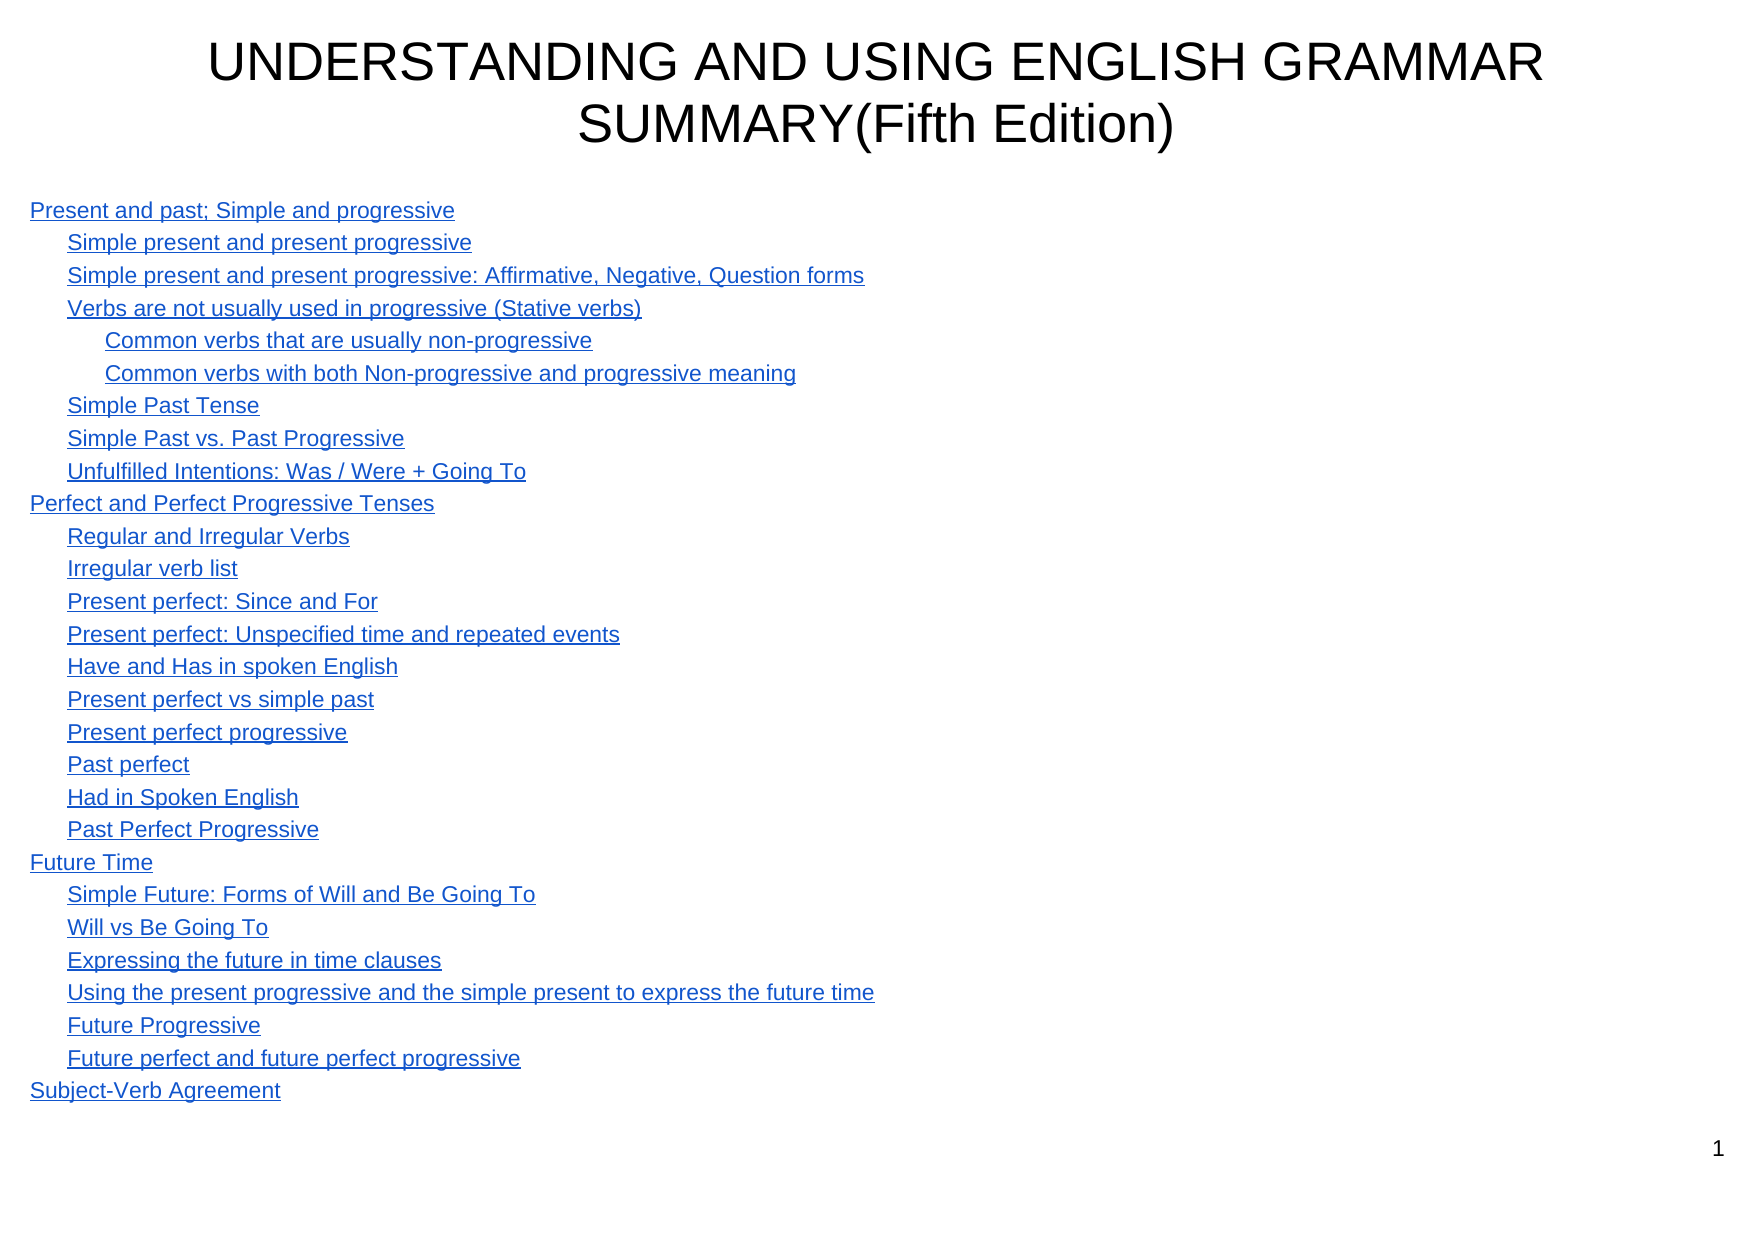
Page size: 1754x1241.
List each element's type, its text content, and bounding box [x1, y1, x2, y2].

title UNDERSTANDING AND USING ENGLISH GRAMMAR SUMMARY(Fifth Edition) [29, 29, 1724, 154]
